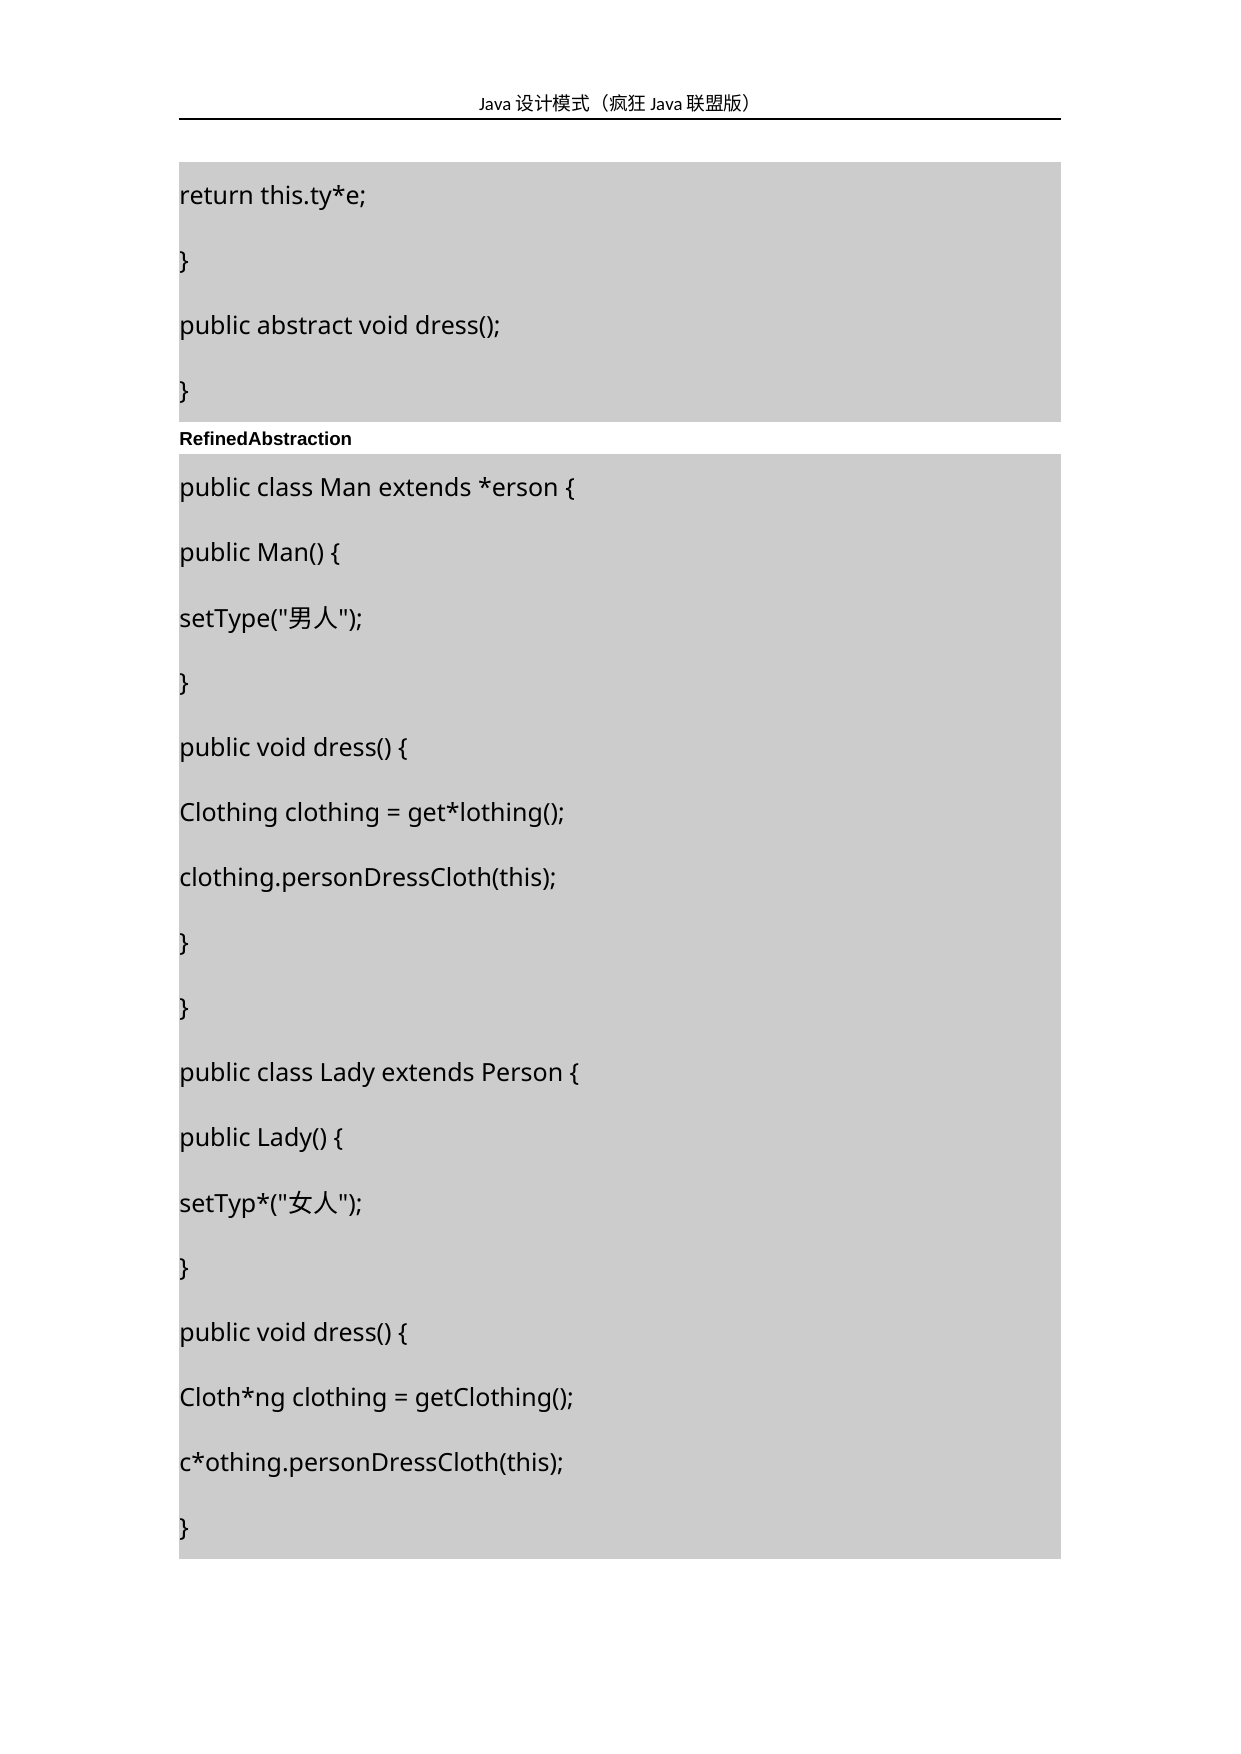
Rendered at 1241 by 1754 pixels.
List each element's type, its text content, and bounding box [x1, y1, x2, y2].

text RefinedAbstraction [179, 422, 1061, 454]
text } [179, 227, 1061, 292]
text Cloth*ng clothing = getClothing(); [179, 1364, 1061, 1429]
text public void dress() { [179, 1299, 1061, 1364]
text public void dress() { [179, 714, 1061, 779]
text public Man() { [179, 519, 1061, 584]
text } [179, 974, 1061, 1039]
text public Lady() { [179, 1104, 1061, 1169]
text } [179, 909, 1061, 974]
text public class Lady extends Person { [179, 1039, 1061, 1104]
text public class Man extends *erson { [179, 454, 1061, 519]
text return this.ty*e; [179, 162, 1061, 227]
text setTyp*("女人"); [179, 1169, 1061, 1234]
text Clothing clothing = get*lothing(); [179, 779, 1061, 844]
text } [179, 1234, 1061, 1299]
text } [179, 649, 1061, 714]
text } [179, 1494, 1061, 1559]
text clothing.personDressCloth(this); [179, 844, 1061, 909]
text } [179, 357, 1061, 422]
text public abstract void dress(); [179, 292, 1061, 357]
text setType("男人"); [179, 584, 1061, 649]
text c*othing.personDressCloth(this); [179, 1429, 1061, 1494]
